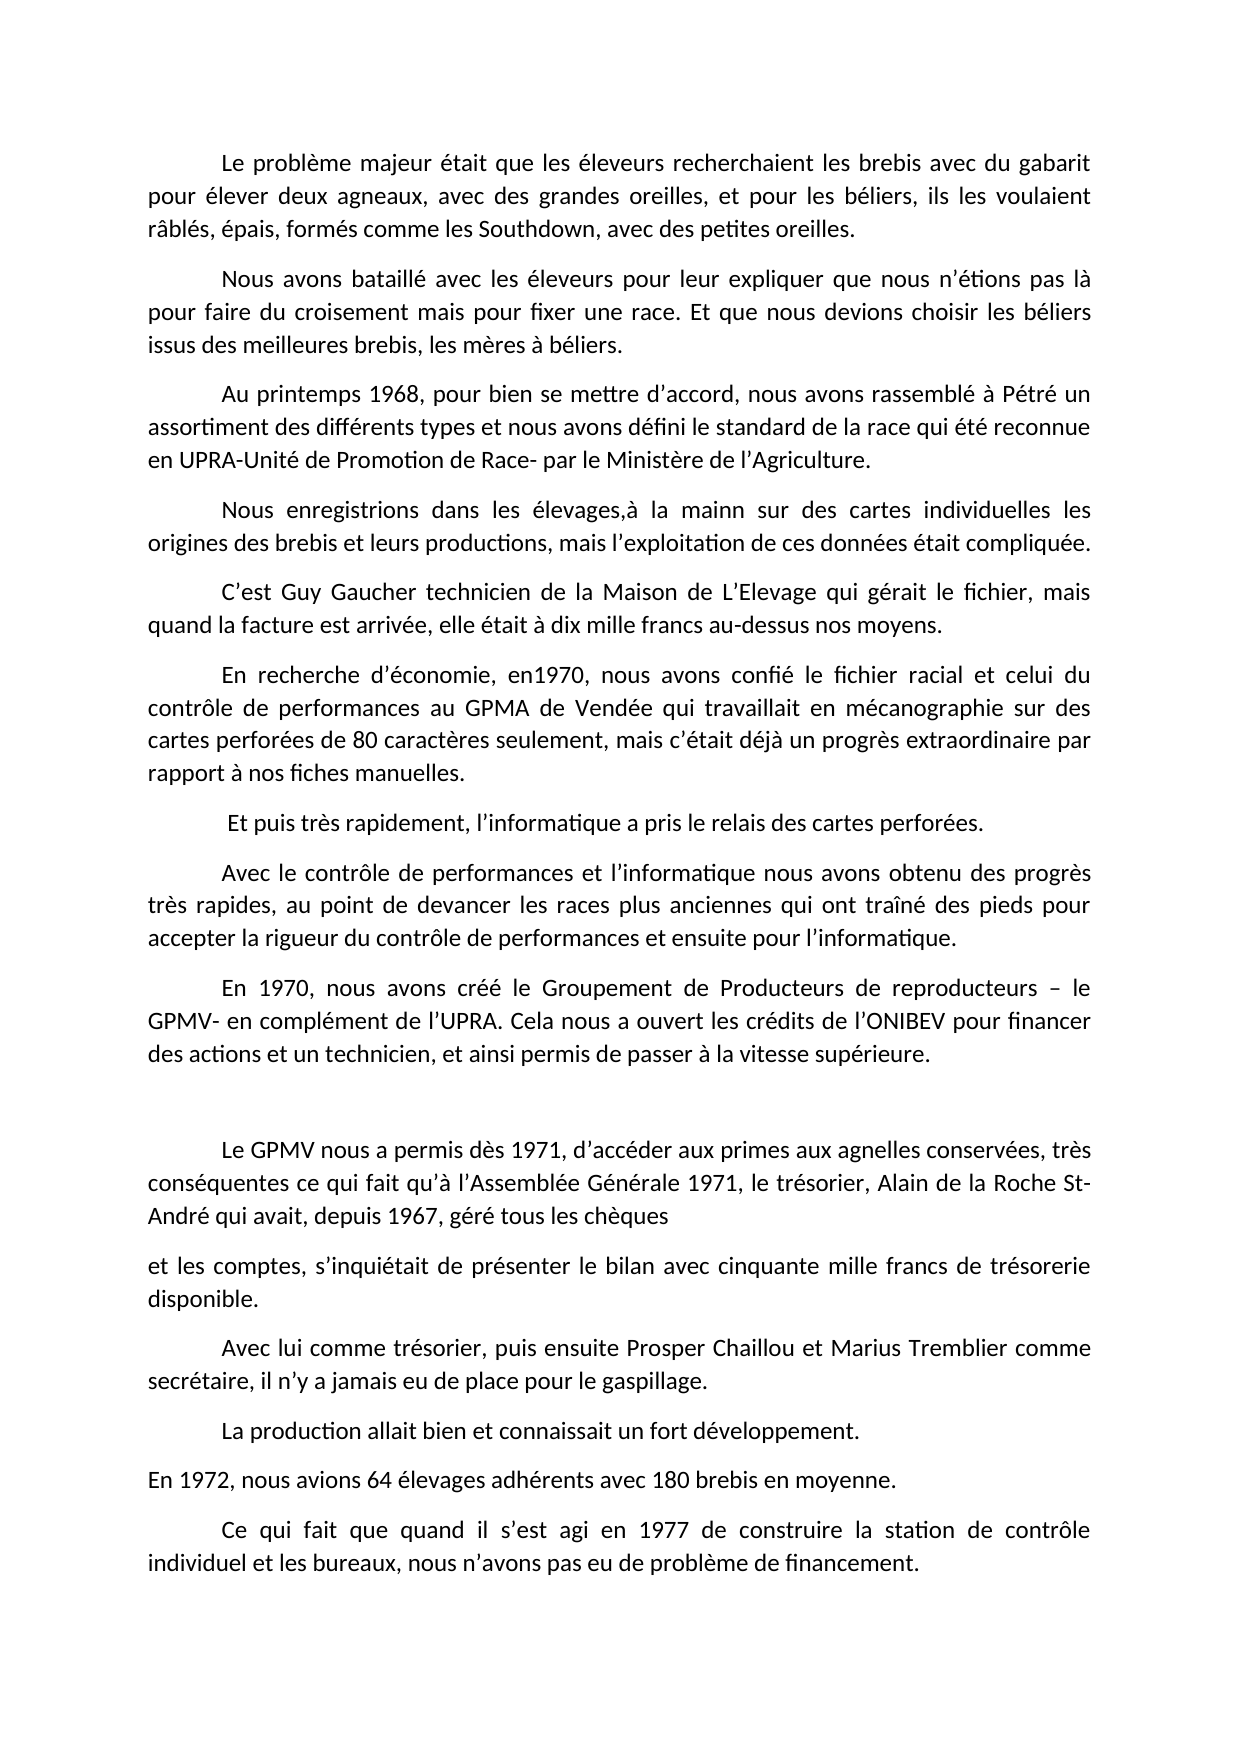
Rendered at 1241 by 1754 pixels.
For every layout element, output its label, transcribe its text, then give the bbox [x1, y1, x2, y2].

text Nous avons bataillé avec les éleveurs pour leur expliquer que nous n’étions pas là pour faire du croisement mais pour fixer une race. Et que nous devions choisir les béliers issus des meilleures brebis, les mères à béliers. [148, 263, 1093, 359]
text En recherche d’économie, en1970, nous avons confié le fichier racial et celui du contrôle de performances au GPMA de Vendée qui travaillait en mécanographie sur des cartes perforées de 80 caractères seulement, mais c’était déjà un progrès extraordinaire par rapport à nos fiches manuelles. [148, 659, 1093, 788]
text Nous enregistrions dans les élevages,à la mainn sur des cartes individuelles les origines des brebis et leurs productions, mais l’exploitation de ces données était compliquée. [148, 494, 1093, 557]
text Le problème majeur était que les éleveurs recherchaient les brebis avec du gabarit pour élever deux agneaux, avec des grandes oreilles, et pour les béliers, ils les voulaient râblés, épais, formés comme les Southdown, avec des petites oreilles. [148, 148, 1093, 244]
text C’est Guy Gaucher technicien de la Maison de L’Elevage qui gérait le fichier, mais quand la facture est arrivée, elle était à dix mille francs au-dessus nos moyens. [148, 576, 1093, 640]
text La production allait bien et connaissait un fort développement. [148, 1415, 1093, 1446]
text Le GPMV nous a permis dès 1971, d’accéder aux primes aux agnelles conservées, très conséquentes ce qui fait qu’à l’Assemblée Générale 1971, le trésorier, Alain de la Roche St-André qui avait, depuis 1967, géré tous les chèques [148, 1135, 1093, 1231]
text Et puis très rapidement, l’informatique a pris le relais des cartes perforées. [148, 807, 1093, 838]
text En 1970, nous avons créé le Groupement de Producteurs de reproducteurs – le GPMV- en complément de l’UPRA. Cela nous a ouvert les crédits de l’ONIBEV pour financer des actions et un technicien, et ainsi permis de passer à la vitesse supérieure. [148, 972, 1093, 1068]
text Au printemps 1968, pour bien se mettre d’accord, nous avons rassemblé à Pétré un assortiment des différents types et nous avons défini le standard de la race qui été reconnue en UPRA-Unité de Promotion de Race- par le Ministère de l’Agriculture. [148, 378, 1093, 475]
text Avec le contrôle de performances et l’informatique nous avons obtenu des progrès très rapides, au point de devancer les races plus anciennes qui ont traîné des pieds pour accepter la rigueur du contrôle de performances et ensuite pour l’informatique. [148, 857, 1093, 953]
text En 1972, nous avions 64 élevages adhérents avec 180 brebis en moyenne. [148, 1465, 1093, 1495]
text et les comptes, s’inquiétait de présenter le bilan avec cinquante mille francs de trésorerie disponible. [148, 1250, 1093, 1313]
text Avec lui comme trésorier, puis ensuite Prosper Chaillou et Marius Tremblier comme secrétaire, il n’y a jamais eu de place pour le gaspillage. [148, 1333, 1093, 1396]
text Ce qui fait que quand il s’est agi en 1977 de construire la station de contrôle individuel et les bureaux, nous n’avons pas eu de problème de financement. [148, 1514, 1093, 1578]
